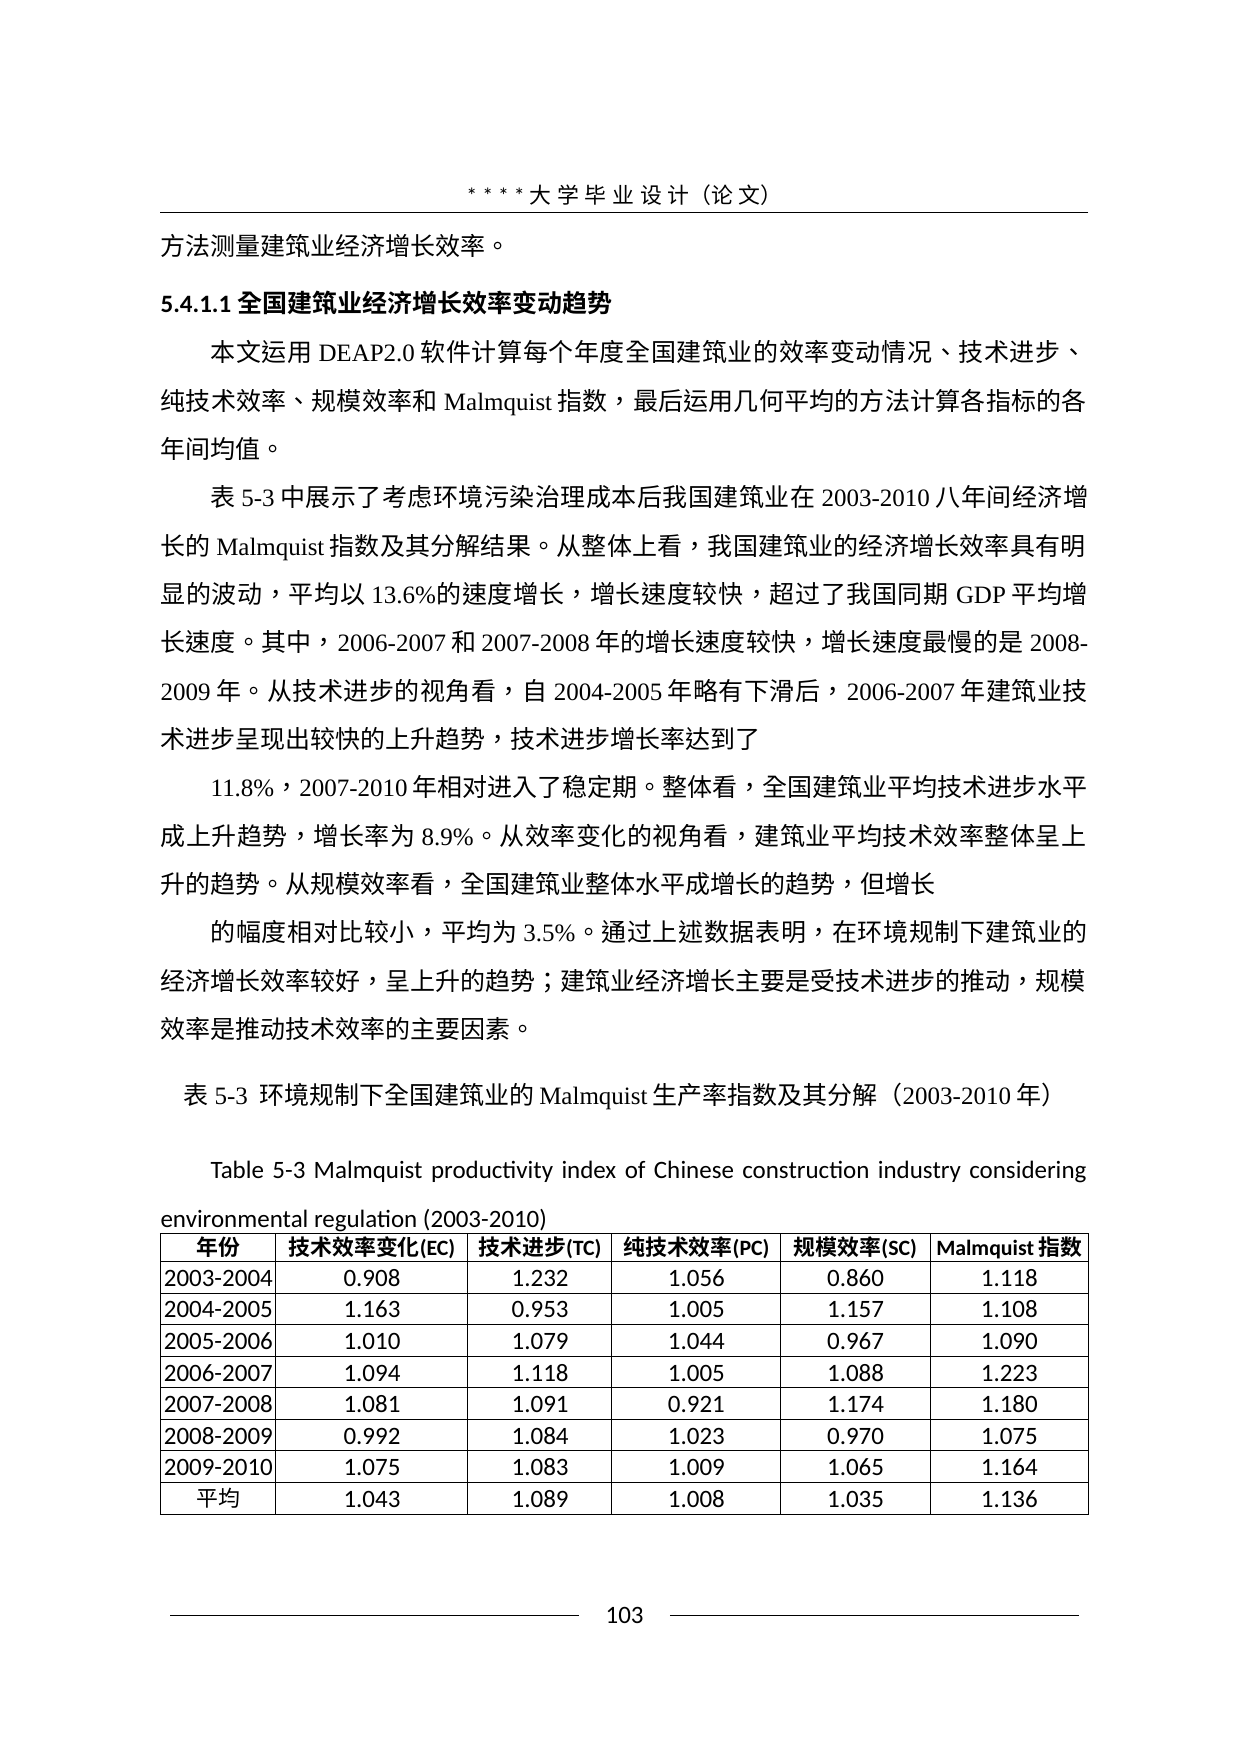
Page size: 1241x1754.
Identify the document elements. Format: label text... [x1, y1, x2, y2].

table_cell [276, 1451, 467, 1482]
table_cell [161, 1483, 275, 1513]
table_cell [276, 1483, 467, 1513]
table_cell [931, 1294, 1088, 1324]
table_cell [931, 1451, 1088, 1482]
text 的幅度相对比较小，平均为3.5%。通过上述数据表明，在环境规制下建筑业的经济增长效率较好，呈上升的趋势；建筑业经济增长主要是受技术进步的推动，规模效率是推动技术效率的主要因素。 [160, 900, 1088, 1045]
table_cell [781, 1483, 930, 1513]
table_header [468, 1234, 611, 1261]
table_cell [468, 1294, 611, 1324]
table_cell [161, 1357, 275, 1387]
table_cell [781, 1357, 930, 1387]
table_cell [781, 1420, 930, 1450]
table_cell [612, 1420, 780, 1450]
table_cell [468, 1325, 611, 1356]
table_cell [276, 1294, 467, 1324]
text 本文运用DEAP2.0软件计算每个年度全国建筑业的效率变动情况、技术进步、纯技术效率、规模效率和Malmquist指数，最后运用几何平均的方法计算各指标的各年间均值。 [160, 320, 1088, 465]
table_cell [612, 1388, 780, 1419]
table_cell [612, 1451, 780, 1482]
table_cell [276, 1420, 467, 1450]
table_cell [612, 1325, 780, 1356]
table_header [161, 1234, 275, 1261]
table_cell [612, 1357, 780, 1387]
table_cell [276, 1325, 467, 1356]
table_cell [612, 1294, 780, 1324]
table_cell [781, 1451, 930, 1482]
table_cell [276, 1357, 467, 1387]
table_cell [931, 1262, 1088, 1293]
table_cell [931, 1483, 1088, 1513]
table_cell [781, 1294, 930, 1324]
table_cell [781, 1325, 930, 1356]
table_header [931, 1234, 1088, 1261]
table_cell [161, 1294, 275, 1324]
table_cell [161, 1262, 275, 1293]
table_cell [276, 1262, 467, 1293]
text Table 5-3 Malmquist productivity index of Chinese construction industry considering environmental regulation (2003-2010) [160, 1137, 1088, 1233]
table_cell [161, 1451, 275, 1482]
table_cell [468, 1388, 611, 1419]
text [160, 213, 1088, 262]
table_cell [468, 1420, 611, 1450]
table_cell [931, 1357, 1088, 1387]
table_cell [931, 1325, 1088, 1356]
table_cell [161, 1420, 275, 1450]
text 表 5-3 环境规制下全国建筑业的Malmquist生产率指数及其分解（2003-2010年） [160, 1078, 1088, 1112]
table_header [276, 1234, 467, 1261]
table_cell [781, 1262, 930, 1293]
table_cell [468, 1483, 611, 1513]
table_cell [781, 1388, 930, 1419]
text 11.8%，2007-2010年相对进入了稳定期。整体看，全国建筑业平均技术进步水平成上升趋势，增长率为8.9%。从效率变化的视角看，建筑业平均技术效率整体呈上升的趋势。从规模效率看，全国建筑业整体水平成增长的趋势，但增长 [160, 755, 1088, 900]
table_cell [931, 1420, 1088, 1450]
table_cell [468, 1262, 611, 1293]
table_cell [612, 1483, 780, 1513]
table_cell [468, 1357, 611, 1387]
subtitle 5.4.1.1 全国建筑业经济增长效率变动趋势 [160, 286, 1088, 320]
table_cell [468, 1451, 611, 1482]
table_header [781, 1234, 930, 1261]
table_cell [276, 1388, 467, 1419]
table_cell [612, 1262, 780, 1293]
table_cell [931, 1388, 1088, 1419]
text 表5-3中展示了考虑环境污染治理成本后我国建筑业在2003-2010八年间经济增长的Malmquist指数及其分解结果。从整体上看，我国建筑业的经济增长效率具有明显的波动，平均以13.6%的速度增长，增长速度较快，超过了我国同期GDP平均增长速度。其中，2006-2007和2007-2008年的增长速度较快，增长速度最慢的是2008-2009年。从技术进步的视角看，自2004-2005年略有下滑后，2006-2007年建筑业技术进步呈现出较快的上升趋势，技术进步增长率达到了 [160, 465, 1088, 755]
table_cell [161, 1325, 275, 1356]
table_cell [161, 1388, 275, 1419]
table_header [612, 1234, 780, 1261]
